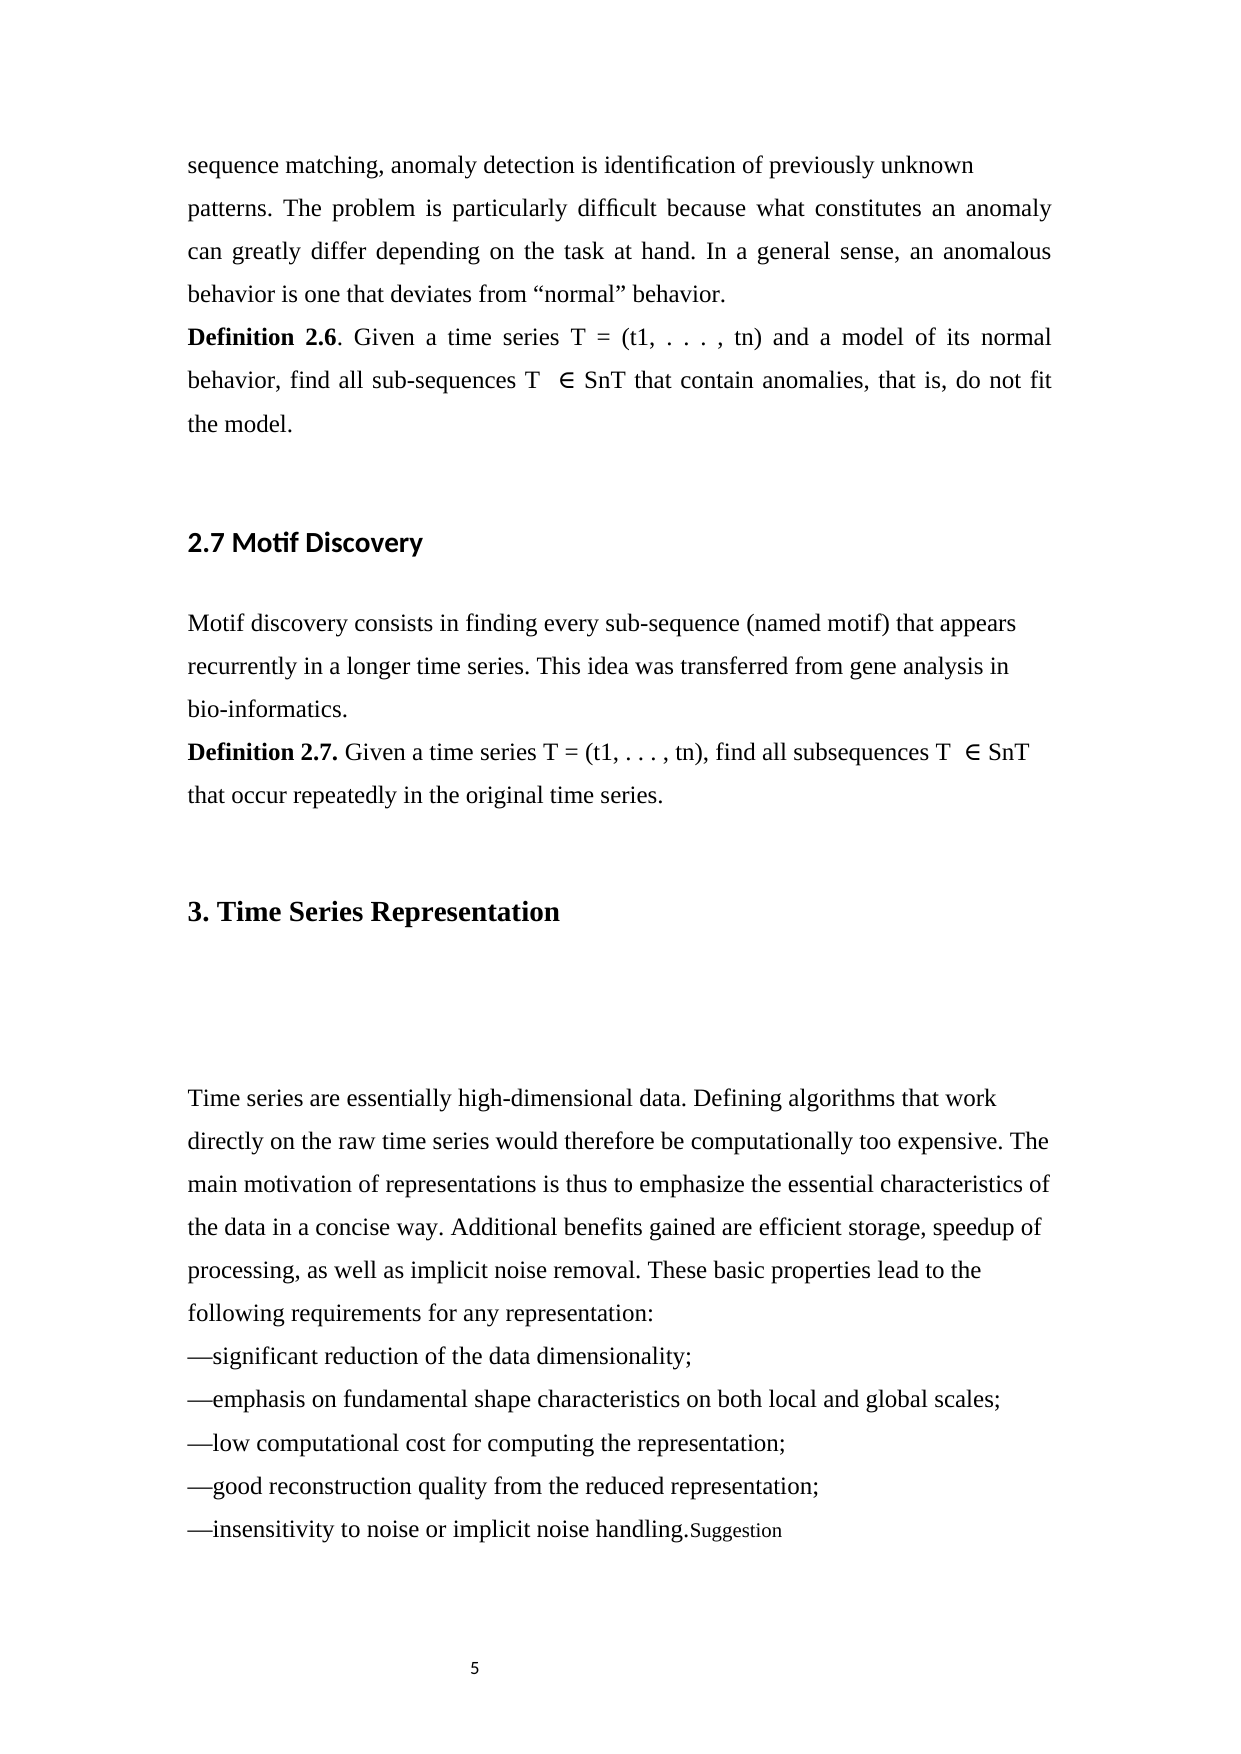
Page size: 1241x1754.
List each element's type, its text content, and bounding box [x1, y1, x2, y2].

subtitle 2.7 Motif Discovery [187, 524, 1053, 560]
text Motif discovery consists in finding every sub-sequence (named motif) that appears recurrently in a longer time series. This idea was transferred from gene analysis in bio-informatics. [187, 608, 1053, 723]
text Definition 2.7. Given a time series T = (t1, . . . , tn), find all subsequences T ∈ SnT that occur repeatedly in the original time series. [187, 737, 1053, 809]
text Definition 2.6. Given a time series T = (t1, . . . , tn) and a model of its normal behavior, find all sub-sequences T ∈ SnT that contain anomalies, that is, do not fit the model. [187, 322, 1053, 437]
subtitle Time Series Representation [187, 894, 1053, 927]
text —significant reduction of the data dimensionality; —emphasis on fundamental shape characteristics on both local and global scales; —low computational cost for computing the representation; —good reconstruction quality from the reduced representation; —insensitivity to noise or implicit noise handling.Suggestion [187, 1341, 1053, 1543]
text patterns. The problem is particularly difﬁcult because what constitutes an anomaly can greatly differ depending on the task at hand. In a general sense, an anomalous behavior is one that deviates from “normal” behavior. [187, 193, 1053, 308]
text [187, 150, 1053, 179]
text Time series are essentially high-dimensional data. Defining algorithms that work directly on the raw time series would therefore be computationally too expensive. The main motivation of representations is thus to emphasize the essential characteristics of the data in a concise way. Additional benefits gained are efficient storage, speedup of processing, as well as implicit noise removal. These basic properties lead to the following requirements for any representation: [187, 1083, 1053, 1327]
